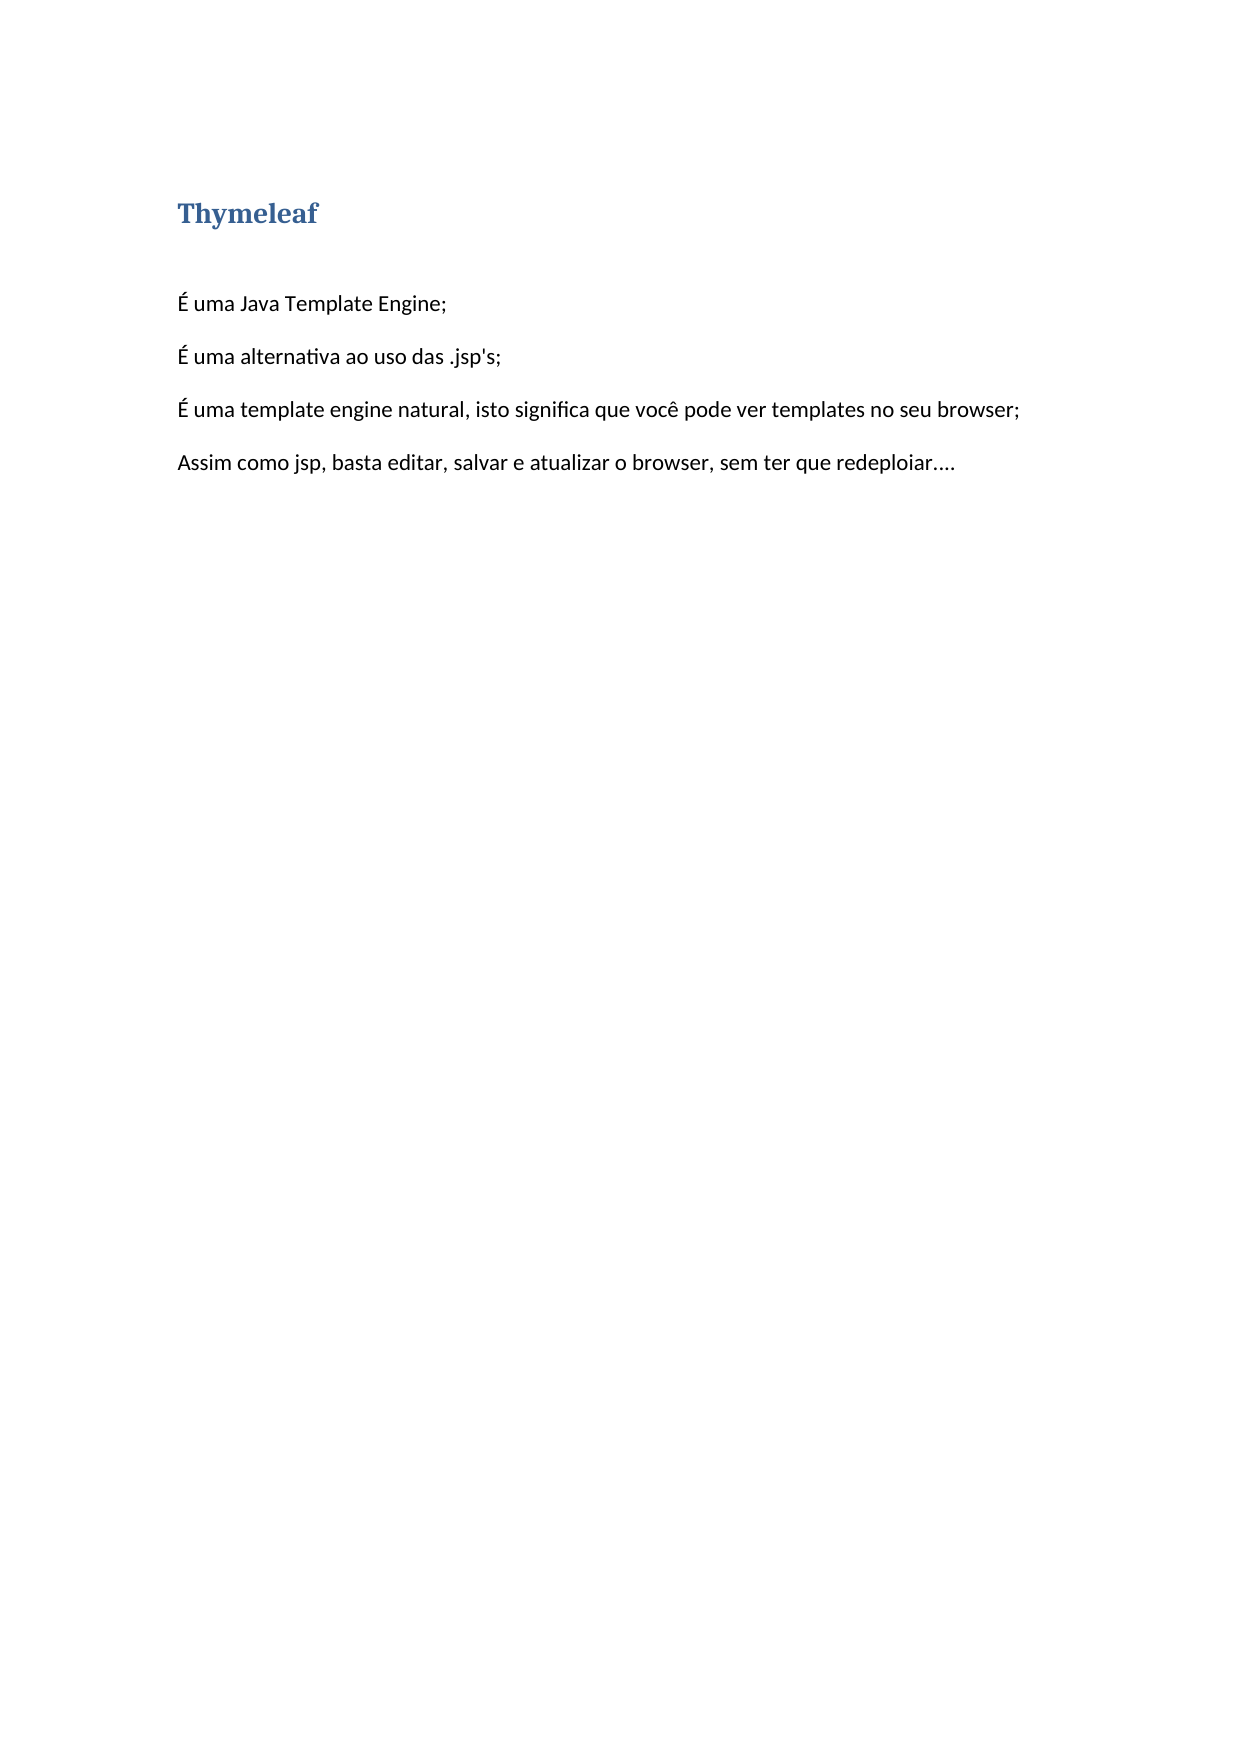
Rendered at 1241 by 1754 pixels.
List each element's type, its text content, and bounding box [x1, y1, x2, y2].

subtitle Thymeleaf [177, 198, 1063, 231]
text É uma template engine natural, isto significa que você pode ver templates no seu browser; [177, 395, 1063, 423]
text É uma alternativa ao uso das .jsp's; [177, 342, 1063, 370]
text É uma Java Template Engine; [177, 289, 1063, 317]
text Assim como jsp, basta editar, salvar e atualizar o browser, sem ter que redeploiar.... [177, 448, 1063, 476]
